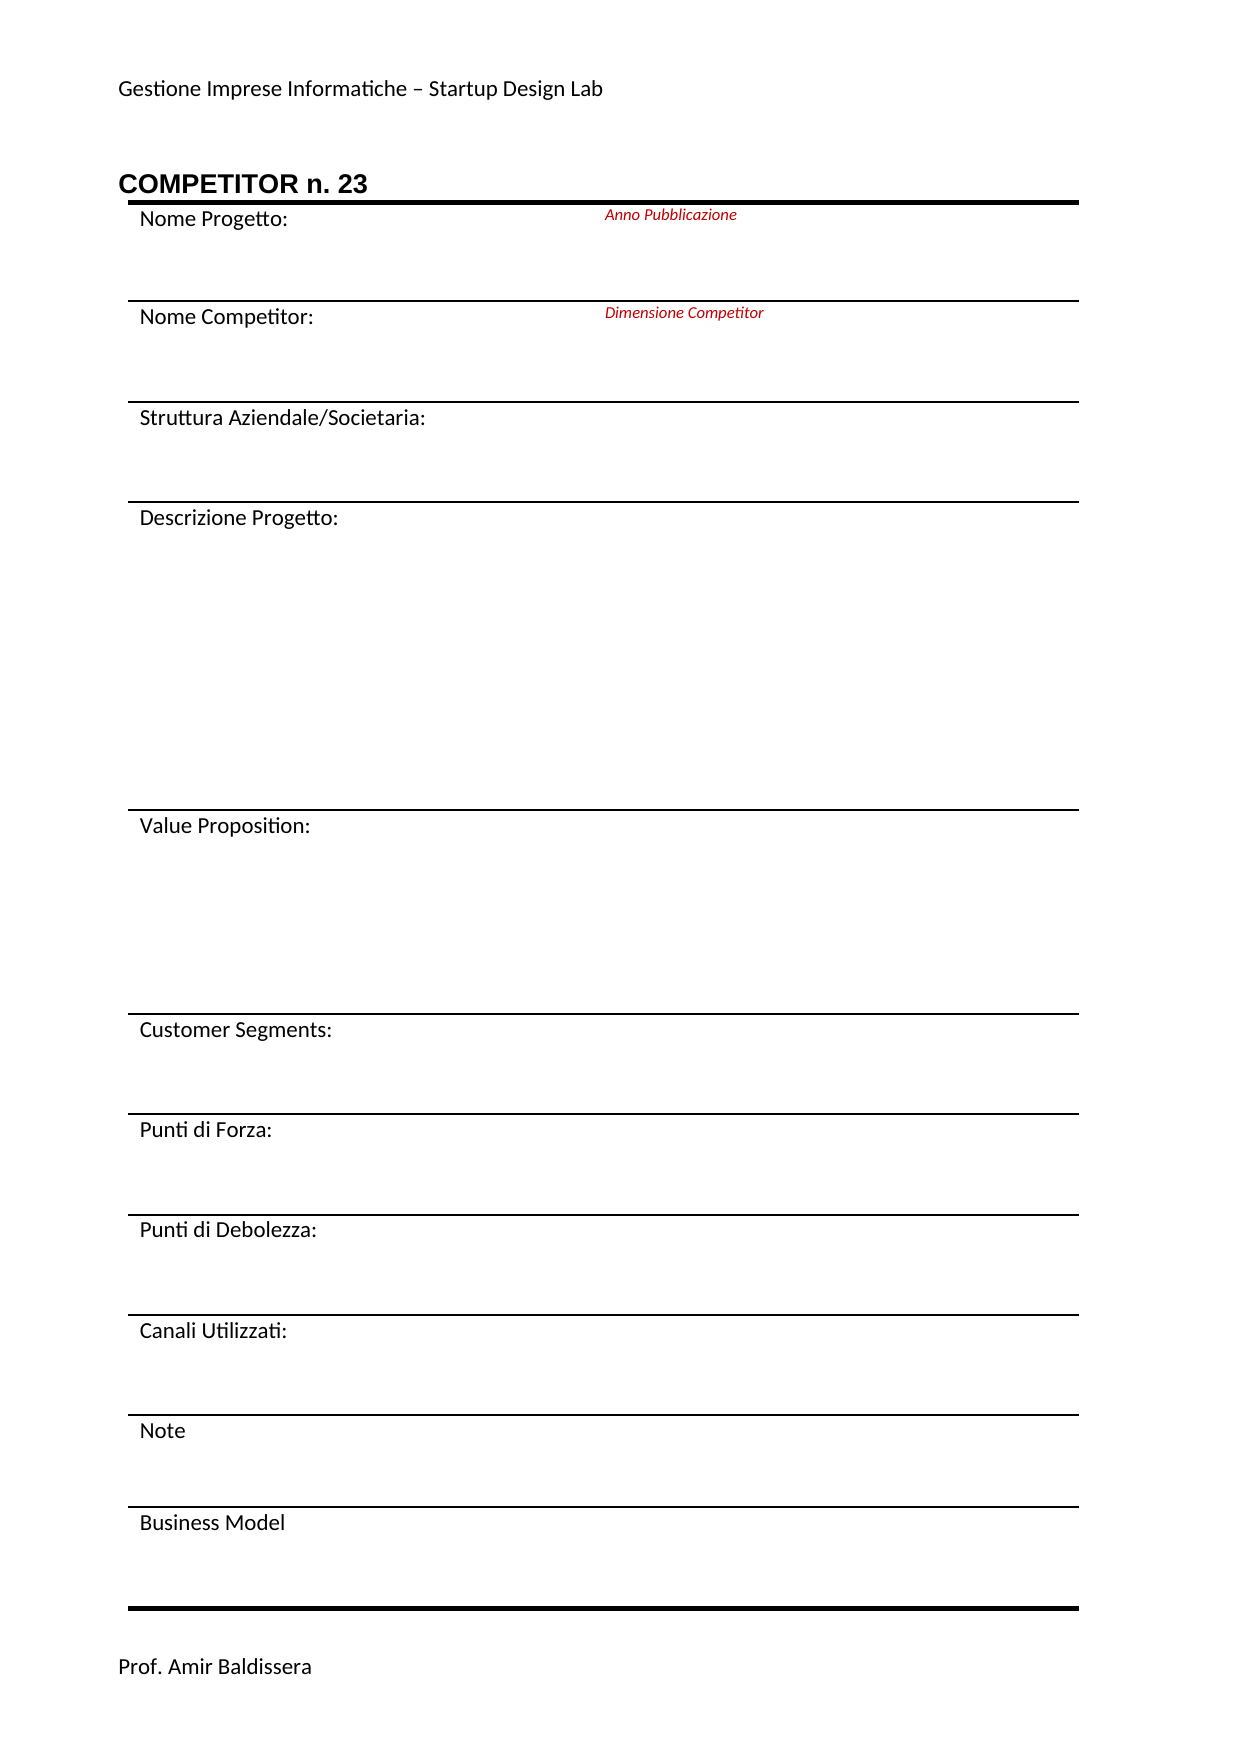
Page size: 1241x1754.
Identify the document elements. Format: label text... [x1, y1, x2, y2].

table_cell Canali Utilizzati: [128, 1316, 1078, 1414]
table_cell Business Model [128, 1508, 1078, 1606]
table_cell Descrizione Progetto: [128, 503, 1078, 809]
table_cell Struttura Aziendale/Societaria: [128, 403, 1078, 501]
table_header Nome Progetto: [128, 205, 593, 300]
table_header Anno Pubblicazione [594, 205, 1078, 300]
table_cell Nome Competitor: [128, 302, 593, 401]
table_cell Customer Segments: [128, 1015, 1078, 1113]
table_cell Value Proposition: [128, 811, 1078, 1013]
table_cell Note [128, 1416, 1078, 1506]
table_cell Dimensione Competitor [594, 302, 1078, 401]
table_cell Punti di Forza: [128, 1115, 1078, 1213]
subtitle COMPETITOR n. 23 [118, 168, 1122, 200]
table_cell Punti di Debolezza: [128, 1216, 1078, 1314]
